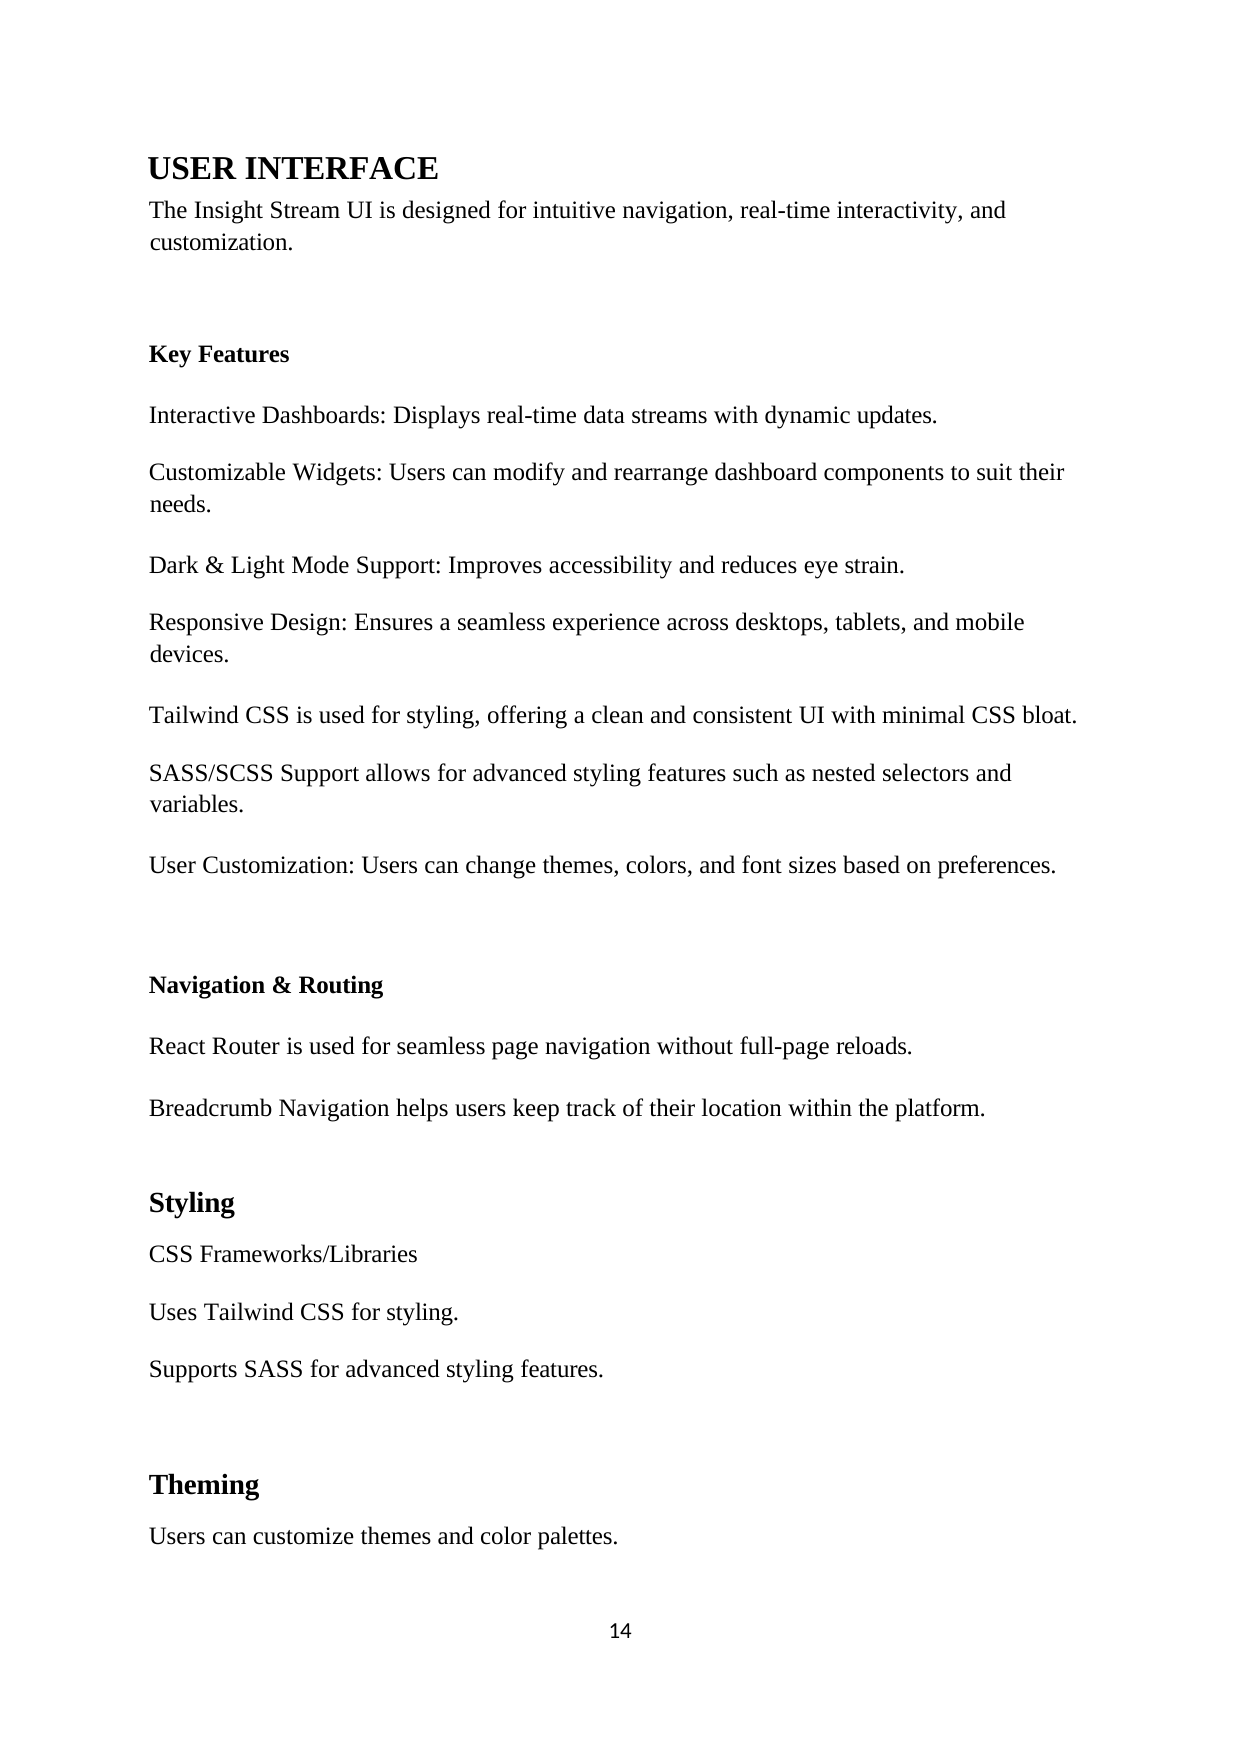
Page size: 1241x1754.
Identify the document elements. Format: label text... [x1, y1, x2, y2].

subtitle Navigation & Routing [148, 970, 1122, 998]
text CSS Frameworks/Libraries [148, 1239, 1122, 1268]
text Customizable Widgets: Users can modify and rearrange dashboard components to suit their needs. [148, 457, 1098, 518]
text Tailwind CSS is used for styling, offering a clean and consistent UI with minimal CSS bloat. [148, 701, 1122, 729]
text React Router is used for seamless page navigation without full-page reloads. [148, 1031, 1122, 1060]
text User Customization: Users can change themes, colors, and font sizes based on preferences. [148, 851, 1122, 879]
text The Insight Stream UI is designed for intuitive navigation, real-time interactivity, and customization. [148, 195, 1122, 255]
subtitle Theming [148, 1467, 1122, 1501]
text Dark & Light Mode Support: Improves accessibility and reduces eye strain. [148, 551, 1122, 579]
text Users can customize themes and color palettes. [148, 1521, 1122, 1549]
text Uses Tailwind CSS for styling. [148, 1297, 1122, 1326]
subtitle USER INTERFACE [147, 148, 1122, 186]
text Responsive Design: Ensures a seamless experience across desktops, tablets, and mobile devices. [148, 607, 1054, 668]
text SASS/SCSS Support allows for advanced styling features such as nested selectors and variables. [148, 758, 1054, 818]
text Breadcrumb Navigation helps users keep track of their location within the platform. [148, 1093, 1122, 1122]
subtitle Styling [148, 1186, 1122, 1219]
subtitle Key Features [148, 339, 1122, 368]
text Interactive Dashboards: Displays real-time data streams with dynamic updates. [148, 401, 1122, 429]
text Supports SASS for advanced styling features. [148, 1354, 1122, 1383]
